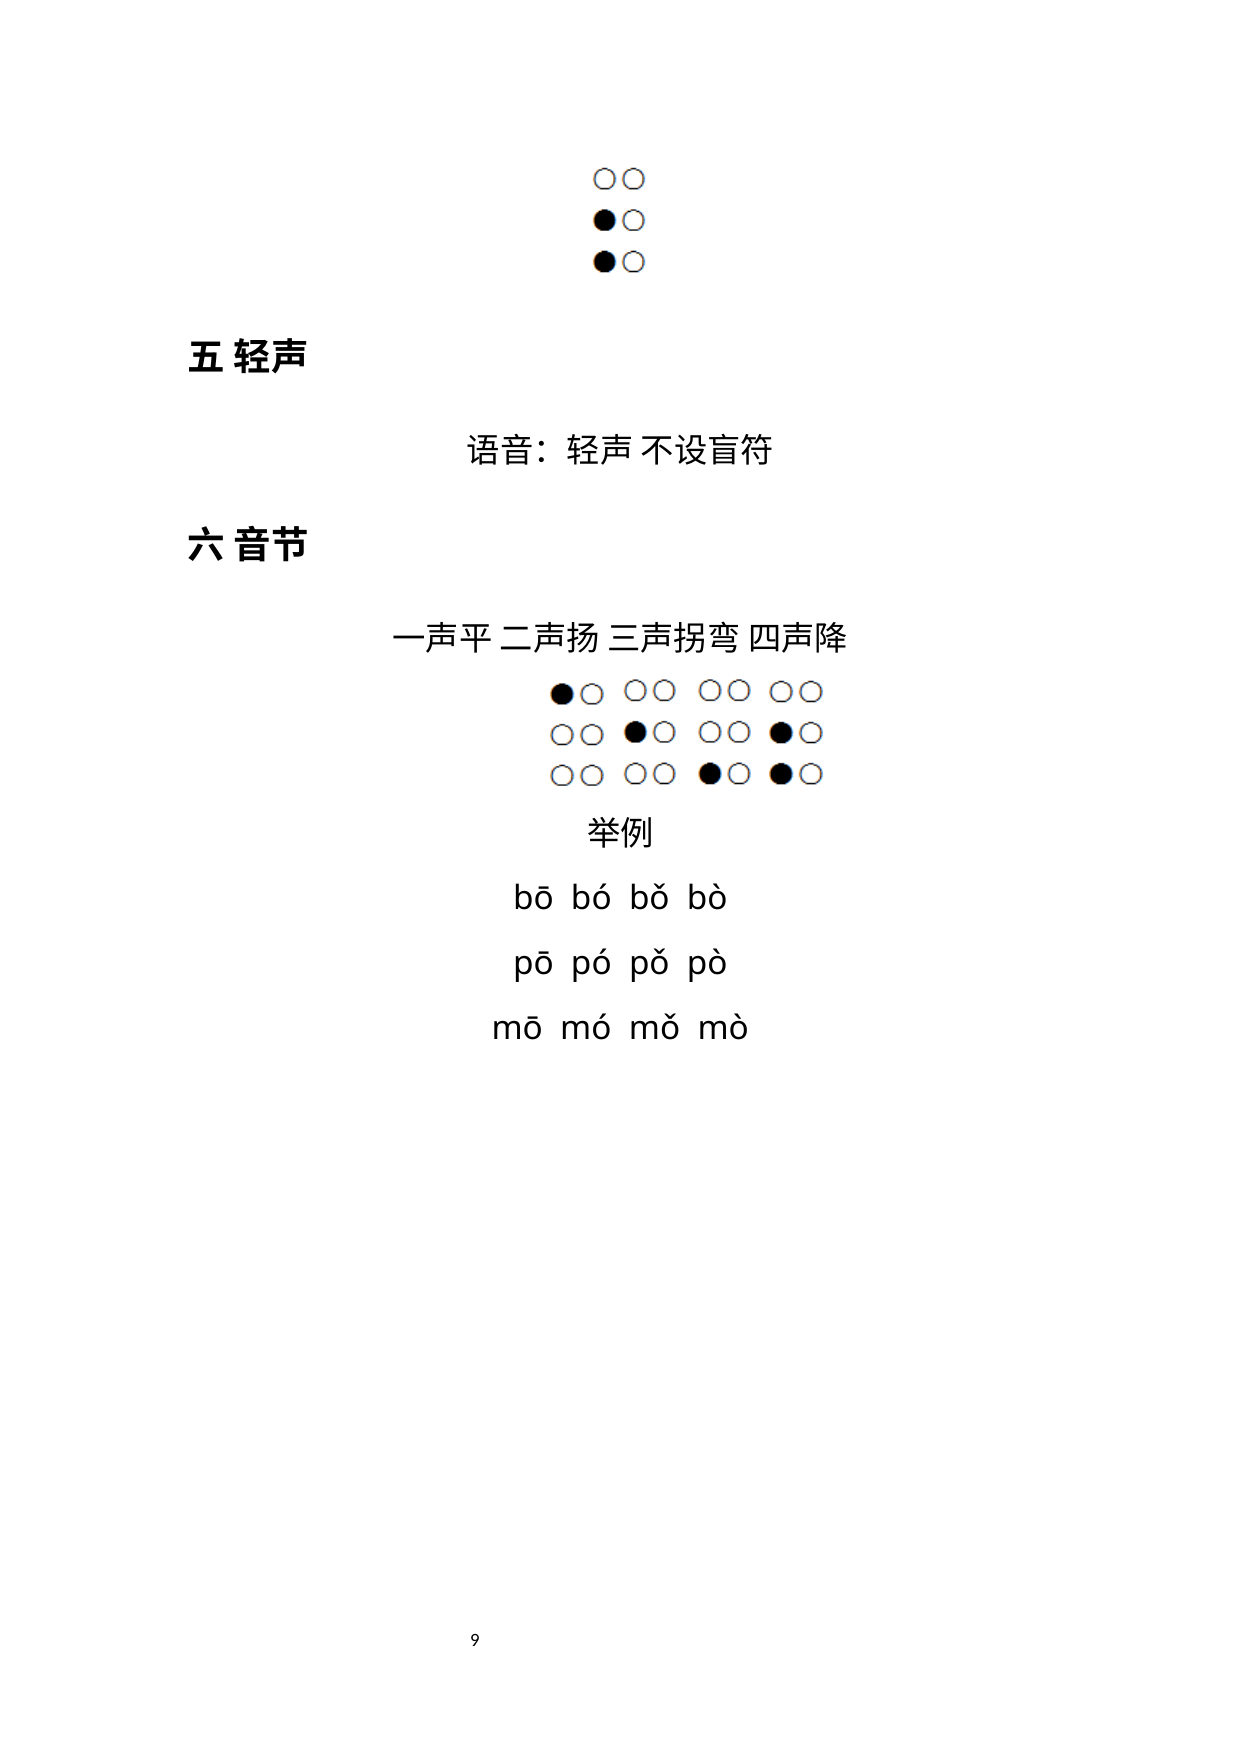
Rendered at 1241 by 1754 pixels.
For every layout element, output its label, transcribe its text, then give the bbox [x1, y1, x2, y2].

subtitle 五 轻声 [187, 321, 1053, 386]
picture [765, 674, 829, 793]
subtitle 六 音节 [187, 509, 1053, 574]
picture [617, 674, 686, 793]
picture [691, 677, 761, 793]
picture [589, 162, 651, 281]
text bō bó bǒ bò [187, 864, 1053, 929]
text 一声平 二声扬 三声拐弯 四声降 [187, 604, 1053, 669]
text 举例 [187, 799, 1053, 864]
text pō pó pǒ pò [187, 929, 1053, 994]
text 语音：轻声 不设盲符 [187, 415, 1053, 480]
text mō mó mǒ mò [187, 994, 1053, 1059]
picture [543, 678, 613, 793]
